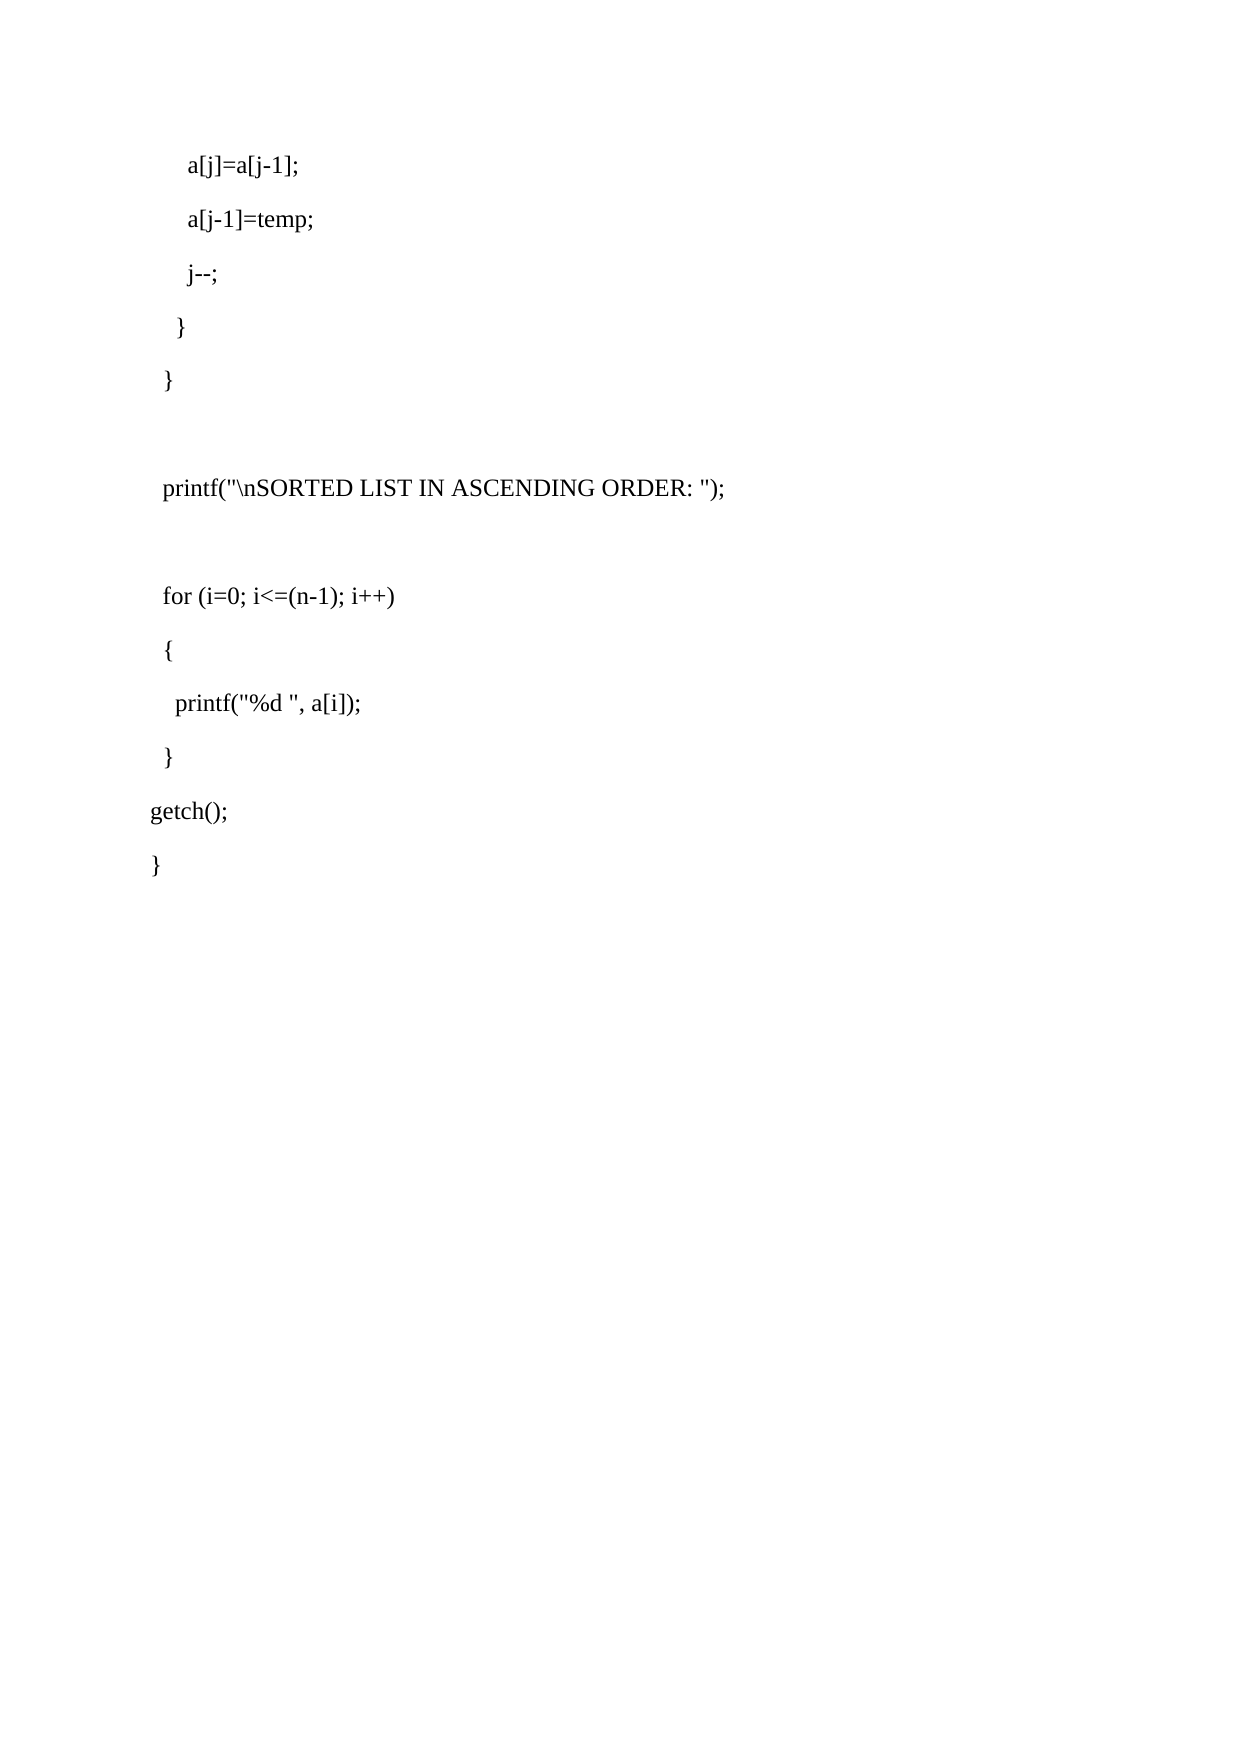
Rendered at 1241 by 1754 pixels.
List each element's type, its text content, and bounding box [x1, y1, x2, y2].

text a[j]=a[j-1]; [150, 150, 1090, 179]
text for (i=0; i<=(n-1); i++) [150, 581, 1090, 609]
text printf("%d ", a[i]); [150, 688, 1090, 717]
text a[j-1]=temp; [150, 204, 1090, 233]
text } [150, 850, 1090, 879]
text { [150, 635, 1090, 663]
text getch(); [150, 796, 1090, 825]
text } [150, 742, 1090, 771]
text } [150, 365, 1090, 394]
text j--; [150, 258, 1090, 286]
text printf("\nSORTED LIST IN ASCENDING ORDER: "); [150, 473, 1090, 502]
text } [150, 312, 1090, 340]
